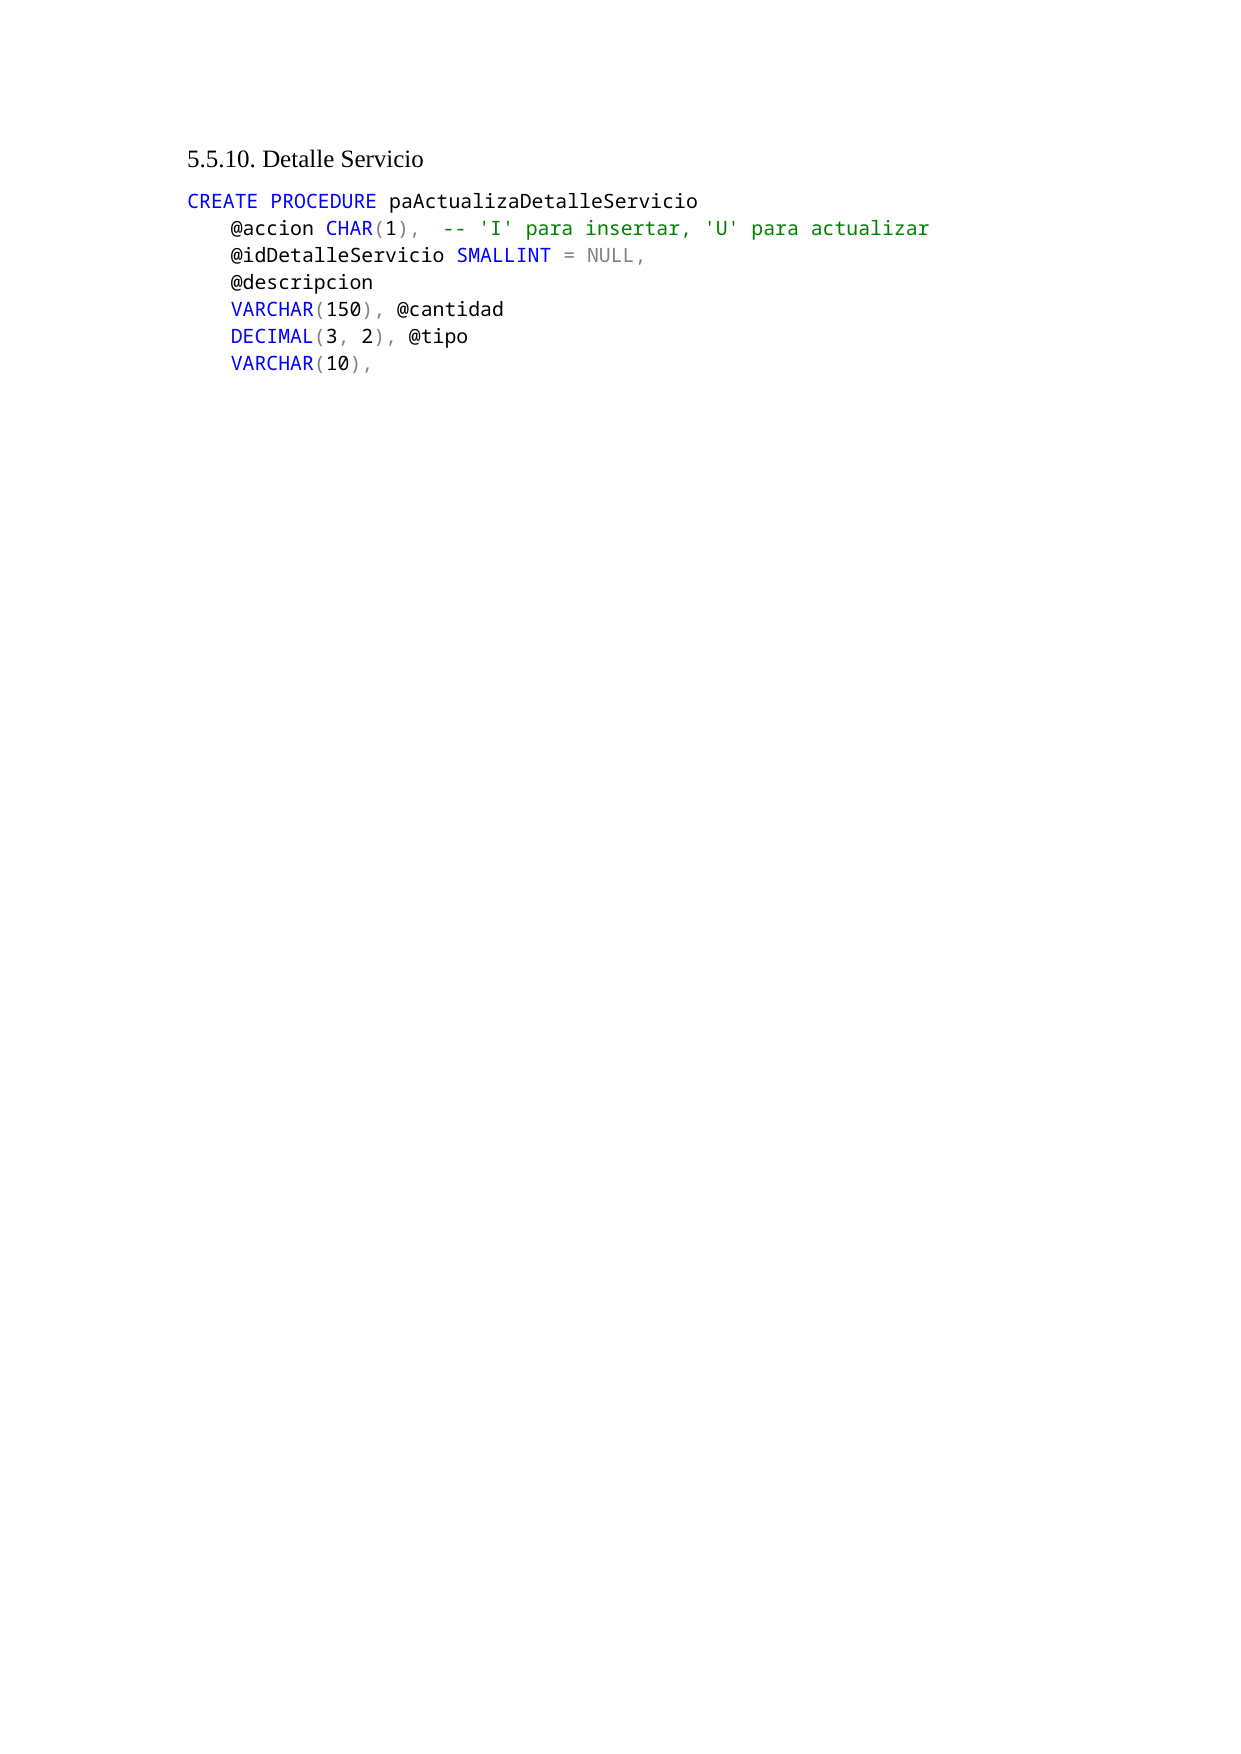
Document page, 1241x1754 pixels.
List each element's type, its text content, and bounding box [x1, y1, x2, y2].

text CREATE PROCEDURE paActualizaDetalleServicio [187, 187, 1103, 214]
text @descripcion VARCHAR(150), @cantidad DECIMAL(3, 2), @tipo VARCHAR(10), [231, 268, 515, 376]
list Detalle Servicio [187, 144, 1103, 172]
text @accion CHAR(1), -- 'I' para insertar, 'U' para actualizar @idDetalleServicio SMALLINT = NULL, [231, 214, 953, 268]
